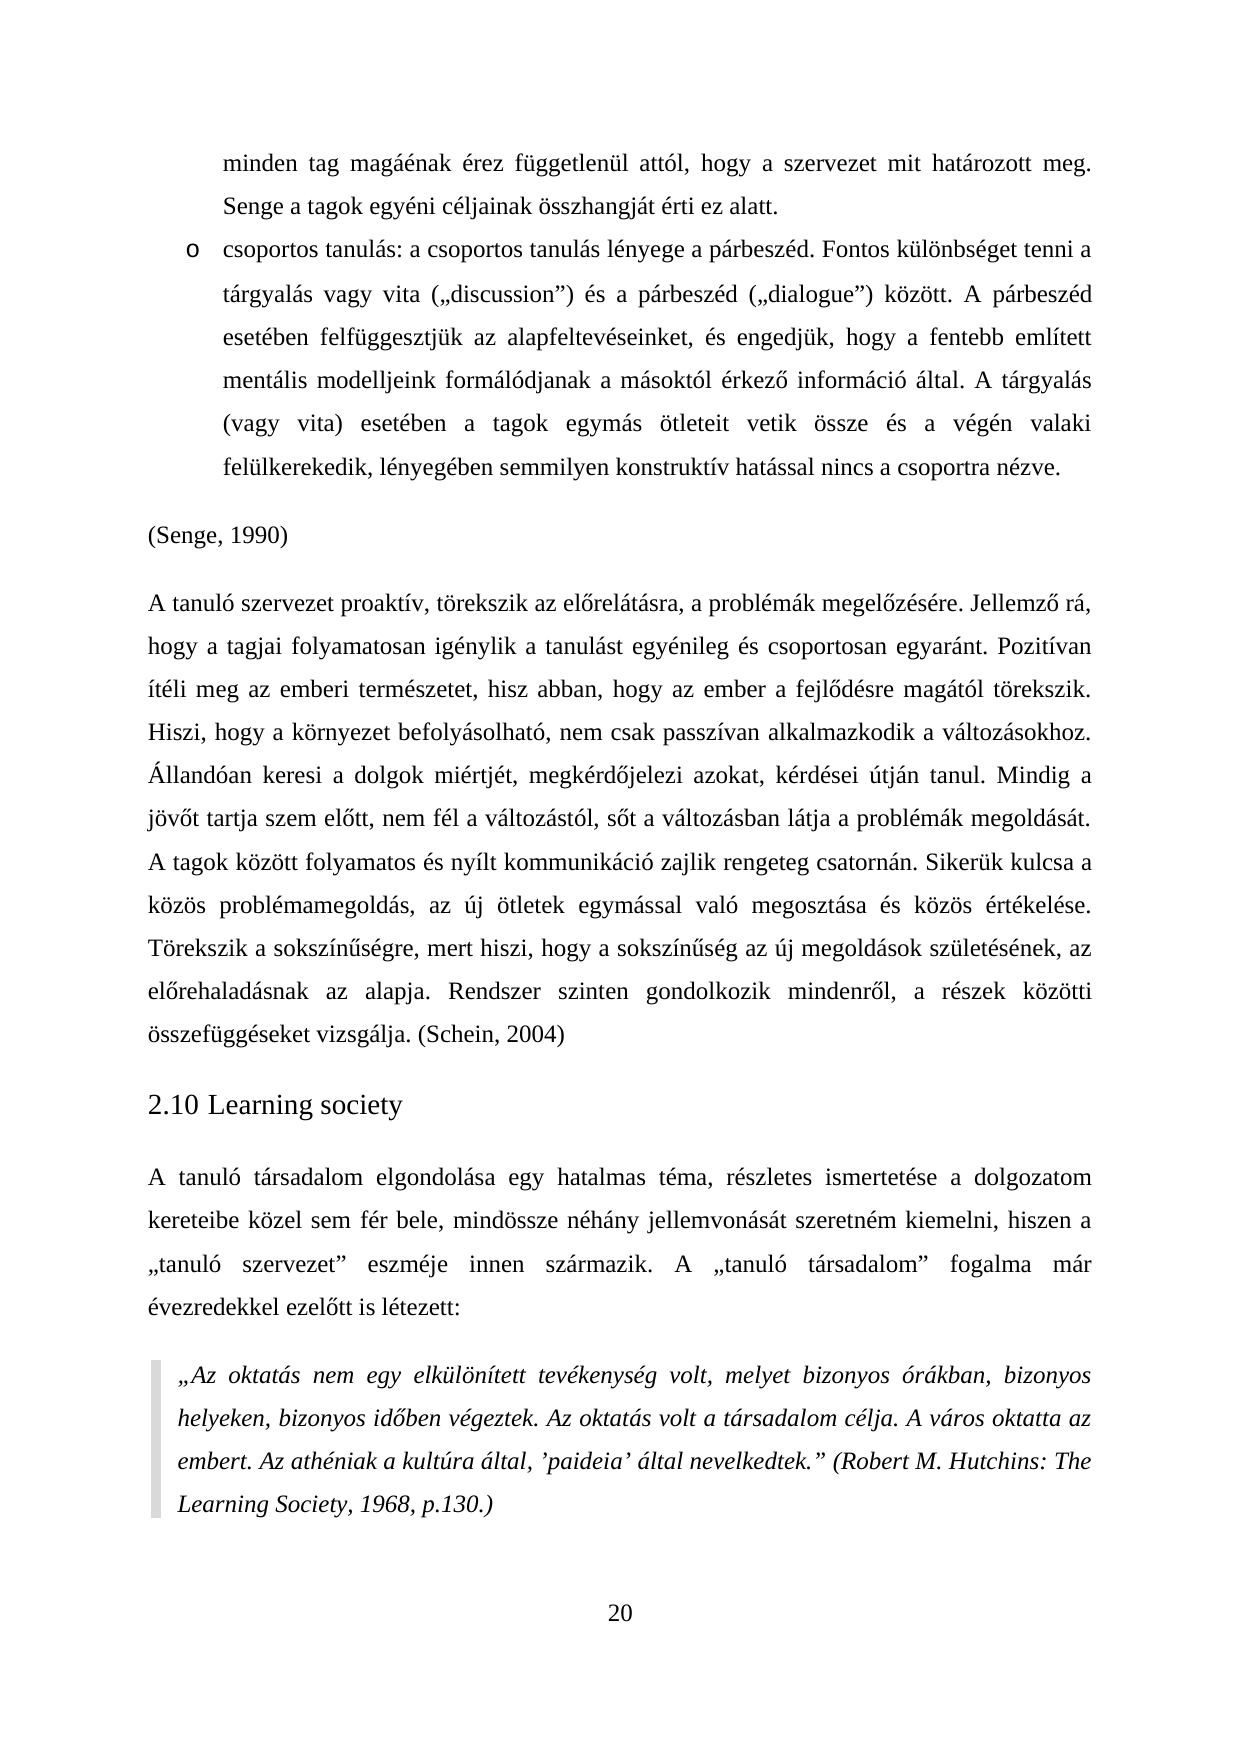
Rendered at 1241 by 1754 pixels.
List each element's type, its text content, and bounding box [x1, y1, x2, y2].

text (Senge, 1990) [148, 520, 1093, 548]
list csoportos tanulás: a csoportos tanulás lényege a párbeszéd. Fontos különbséget tenni a tárgyalás vagy vita („discussion”) és a párbeszéd („dialogue”) között. A párbeszéd esetében felfüggesztjük az alapfeltevéseinket, és engedjük, hogy a fentebb említett mentális modelljeink formálódjanak a másoktól érkező információ által. A tárgyalás (vagy vita) esetében a tagok egymás ötleteit vetik össze és a végén valaki felülkerekedik, lényegében semmilyen konstruktív hatással nincs a csoportra nézve. [185, 234, 1093, 480]
text A tanuló társadalom elgondolása egy hatalmas téma, részletes ismertetése a dolgozatom kereteibe közel sem fér bele, mindössze néhány jellemvonását szeretném kiemelni, hiszen a „tanuló szervezet” eszméje innen származik. A „tanuló társadalom” fogalma már évezredekkel ezelőtt is létezett: [148, 1162, 1093, 1321]
text „Az oktatás nem egy elkülönített tevékenység volt, melyet bizonyos órákban, bizonyos helyeken, bizonyos időben végeztek. Az oktatás volt a társadalom célja. A város oktatta az embert. Az athéniak a kultúra által, ’paideia’ által nevelkedtek.” (Robert M. Hutchins: The Learning Society, 1968, p.130.) [161, 1360, 1093, 1518]
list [185, 148, 1093, 219]
subtitle Learning society [148, 1087, 1093, 1121]
text A tanuló szervezet proaktív, törekszik az előrelátásra, a problémák megelőzésére. Jellemző rá, hogy a tagjai folyamatosan igénylik a tanulást egyénileg és csoportosan egyaránt. Pozitívan ítéli meg az emberi természetet, hisz abban, hogy az ember a fejlődésre magától törekszik. Hiszi, hogy a környezet befolyásolható, nem csak passzívan alkalmazkodik a változásokhoz. Állandóan keresi a dolgok miértjét, megkérdőjelezi azokat, kérdései útján tanul. Mindig a jövőt tartja szem előtt, nem fél a változástól, sőt a változásban látja a problémák megoldását. A tagok között folyamatos és nyílt kommunikáció zajlik rengeteg csatornán. Sikerük kulcsa a közös problémamegoldás, az új ötletek egymással való megosztása és közös értékelése. Törekszik a sokszínűségre, mert hiszi, hogy a sokszínűség az új megoldások születésének, az előrehaladásnak az alapja. Rendszer szinten gondolkozik mindenről, a részek közötti összefüggéseket vizsgálja. (Schein, 2004) [148, 588, 1093, 1048]
